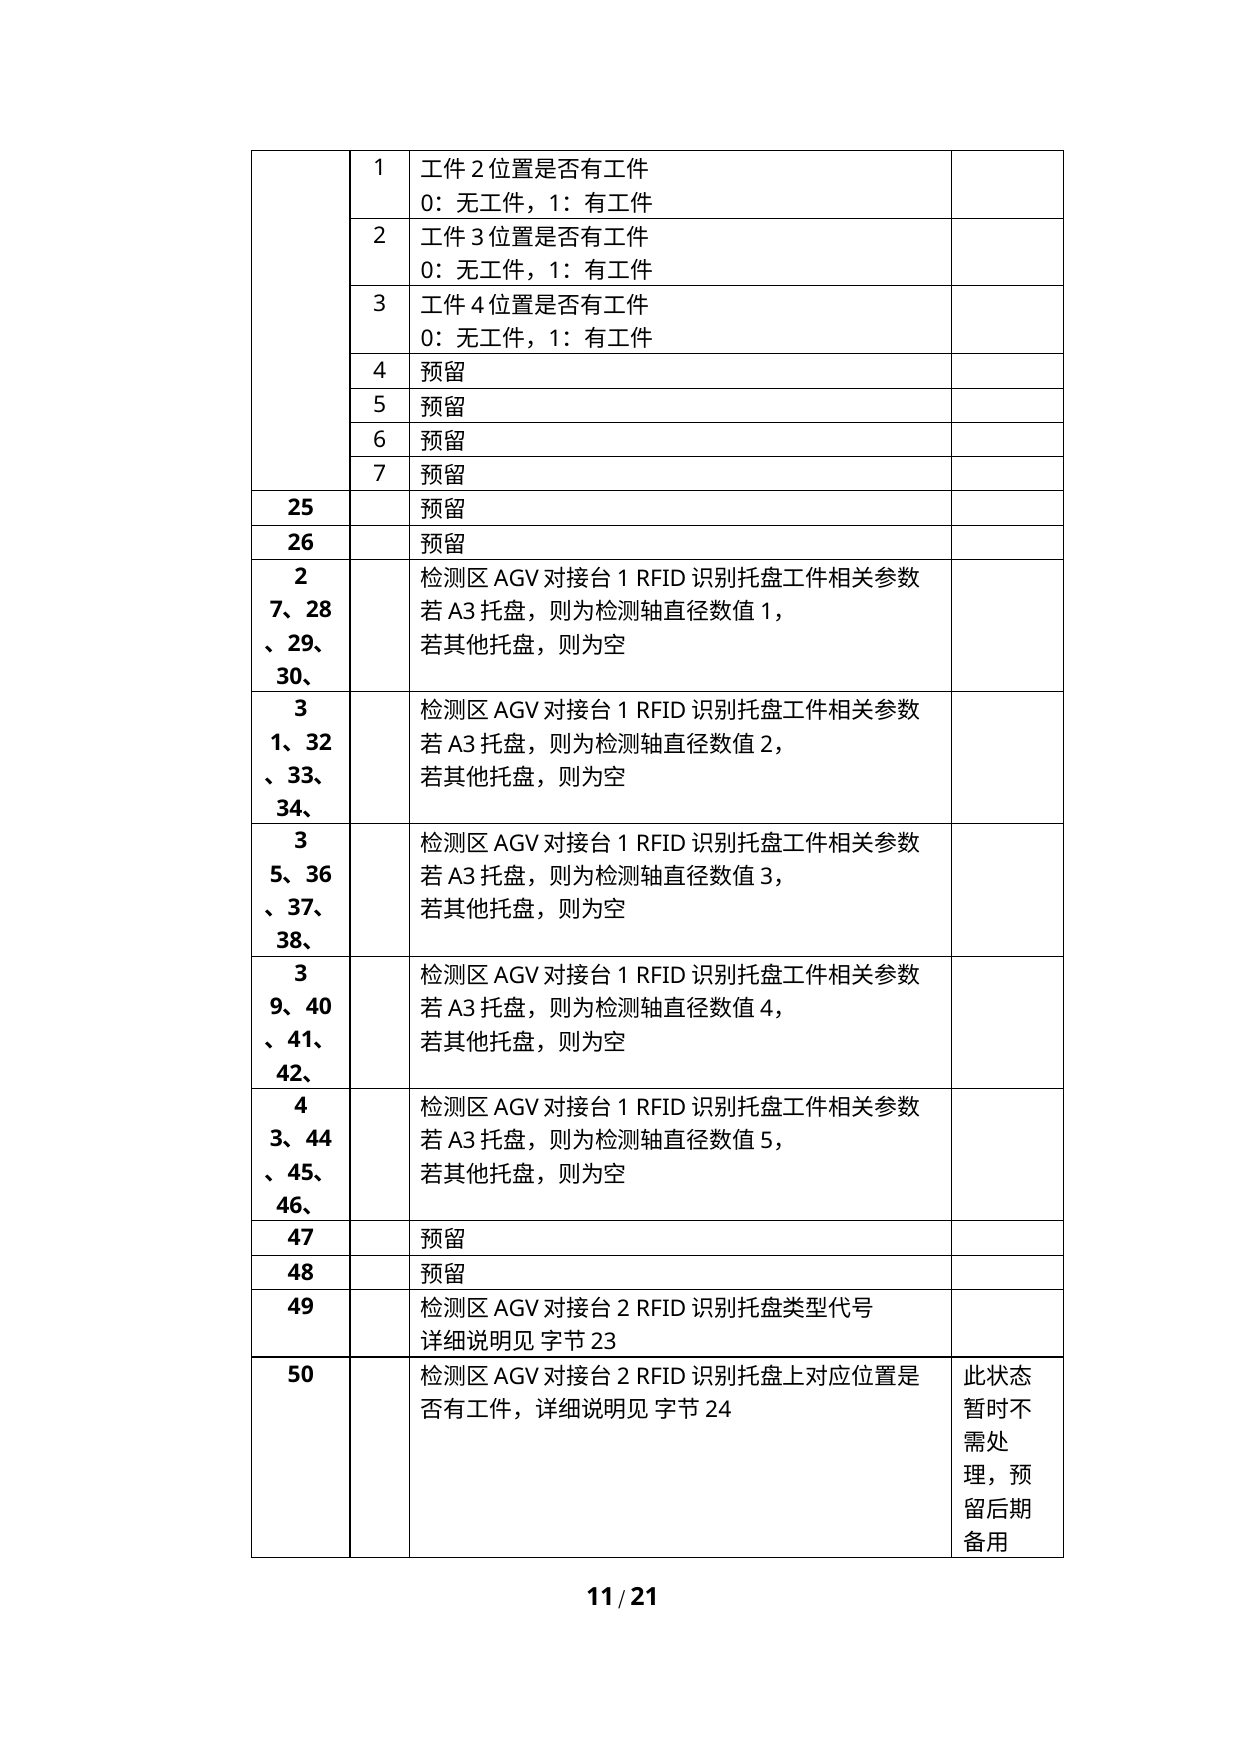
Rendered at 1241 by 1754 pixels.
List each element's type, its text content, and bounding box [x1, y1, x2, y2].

table_cell 预留 [410, 491, 951, 524]
table_cell 27、28、29、30、 [252, 560, 349, 691]
table_cell [351, 1089, 409, 1220]
table_cell 预留 [410, 526, 951, 559]
table_cell 预留 [410, 457, 951, 490]
table_cell 1 [351, 151, 409, 218]
table_cell 48 [252, 1256, 349, 1289]
table_cell [351, 957, 409, 1088]
table_cell 预留 [410, 389, 951, 422]
table_cell 35、36、37、38、 [252, 824, 349, 956]
table_cell 工件3位置是否有工件 0：无工件，1：有工件 [410, 219, 951, 285]
table_cell 6 [351, 423, 409, 456]
table_cell [351, 1290, 409, 1356]
table_cell 预留 [410, 1221, 951, 1254]
table_cell 此状态暂时不需处理，预留后期备用 [952, 1358, 1063, 1557]
table_cell [952, 423, 1063, 456]
table_cell 47 [252, 1221, 349, 1254]
table_cell [952, 1089, 1063, 1220]
table_cell 检测区AGV对接台1 RFID识别托盘工件相关参数 若A3托盘，则为检测轴直径数值4， 若其他托盘，则为空 [410, 957, 951, 1088]
table_cell 4 [351, 354, 409, 387]
table_cell [952, 526, 1063, 559]
table_cell [952, 491, 1063, 524]
table_cell 检测区AGV对接台1 RFID识别托盘工件相关参数 若A3托盘，则为检测轴直径数值2， 若其他托盘，则为空 [410, 692, 951, 823]
table_cell 26 [252, 526, 349, 559]
table_cell 检测区AGV对接台1 RFID识别托盘工件相关参数 若A3托盘，则为检测轴直径数值3， 若其他托盘，则为空 [410, 824, 951, 956]
table_cell [351, 824, 409, 956]
table_cell 检测区AGV对接台2 RFID识别托盘类型代号 详细说明见 字节23 [410, 1290, 951, 1356]
table_cell 7 [351, 457, 409, 490]
table_cell [952, 457, 1063, 490]
table_cell [952, 1221, 1063, 1254]
table_cell [952, 219, 1063, 285]
table_cell 31、32、33、34、 [252, 692, 349, 823]
table_cell 2 [351, 219, 409, 285]
table_cell 39、40、41、42、 [252, 957, 349, 1088]
table_cell 预留 [410, 354, 951, 387]
table_cell [952, 957, 1063, 1088]
table_cell 25 [252, 491, 349, 524]
table_cell 工件2位置是否有工件 0：无工件，1：有工件 [410, 151, 951, 218]
table_cell [952, 824, 1063, 956]
table_cell [351, 1256, 409, 1289]
table_cell [952, 692, 1063, 823]
table_cell 3 [351, 286, 409, 353]
table_cell [351, 491, 409, 524]
table_cell [351, 526, 409, 559]
table_cell [351, 1358, 409, 1557]
table_cell [952, 560, 1063, 691]
table_cell 43、44、45、46、 [252, 1089, 349, 1220]
table_cell 预留 [410, 1256, 951, 1289]
table_cell 49 [252, 1290, 349, 1356]
table_cell [952, 354, 1063, 387]
table_cell [952, 151, 1063, 218]
table_cell 50 [252, 1358, 349, 1557]
table_cell 预留 [410, 423, 951, 456]
table_cell [351, 692, 409, 823]
table_cell [952, 286, 1063, 353]
table_cell [351, 560, 409, 691]
table_cell [952, 1256, 1063, 1289]
table_cell 检测区AGV对接台2 RFID识别托盘上对应位置是否有工件，详细说明见 字节24 [410, 1358, 951, 1557]
table_cell [952, 389, 1063, 422]
table_cell 检测区AGV对接台1 RFID识别托盘工件相关参数 若A3托盘，则为检测轴直径数值5， 若其他托盘，则为空 [410, 1089, 951, 1220]
table_cell [351, 1221, 409, 1254]
table_cell 工件4位置是否有工件 0：无工件，1：有工件 [410, 286, 951, 353]
table_cell 检测区AGV对接台1 RFID识别托盘工件相关参数 若A3托盘，则为检测轴直径数值1， 若其他托盘，则为空 [410, 560, 951, 691]
table_cell [952, 1290, 1063, 1356]
table_cell 5 [351, 389, 409, 422]
